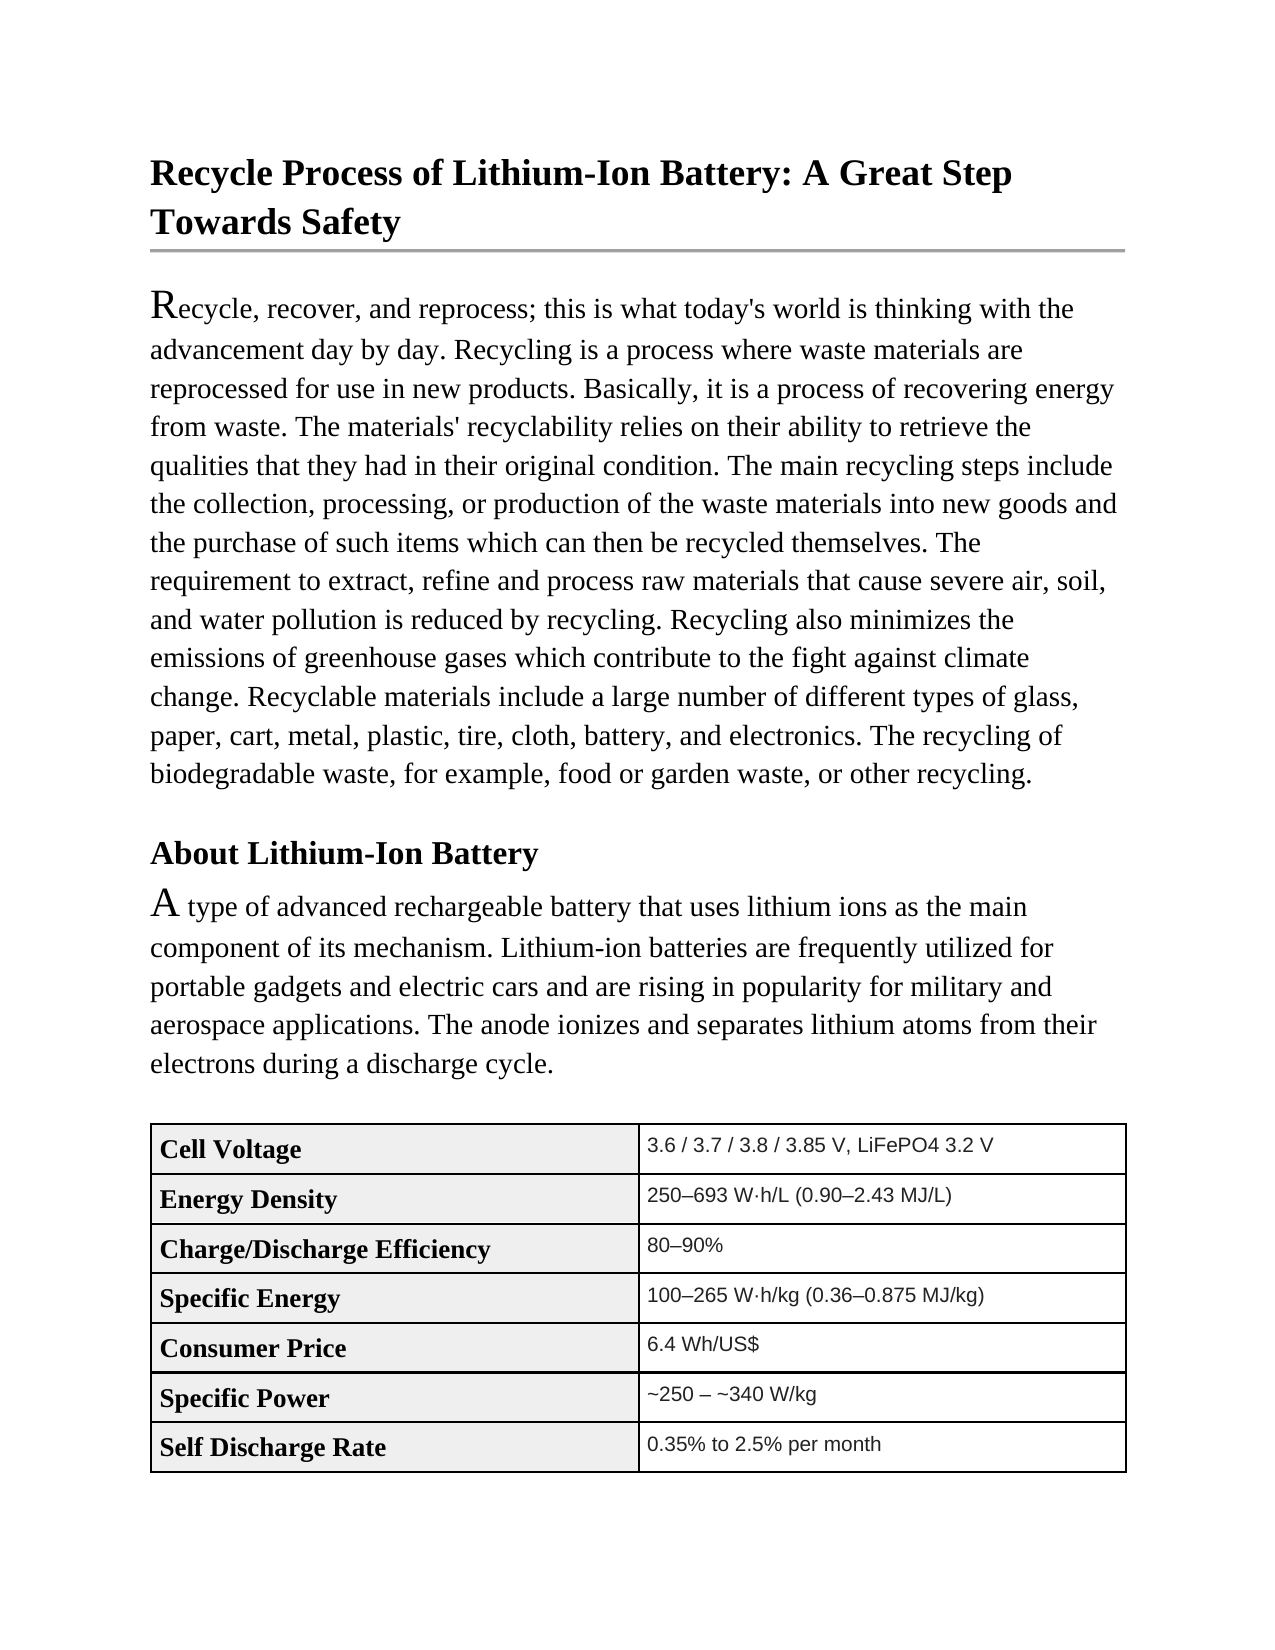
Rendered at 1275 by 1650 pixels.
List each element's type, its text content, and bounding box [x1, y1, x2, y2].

table_cell Self Discharge Rate [152, 1423, 638, 1471]
text About Lithium-Ion Battery [150, 833, 1125, 872]
text Recycle Process of Lithium-Ion Battery: A Great Step Towards Safety [150, 150, 1125, 243]
table_cell Energy Density [152, 1175, 638, 1222]
table_cell Specific Power [152, 1374, 638, 1421]
text A type of advanced rechargeable battery that uses lithium ions as the main component of its mechanism. Lithium-ion batteries are frequently utilized for portable gadgets and electric cars and are rising in popularity for military and aerospace applications. The anode ionizes and separates lithium atoms from their electrons during a discharge cycle. [150, 877, 1125, 1079]
text Recycle, recover, and reprocess; this is what today's world is thinking with the advancement day by day. Recycling is a process where waste materials are reprocessed for use in new products. Basically, it is a process of recovering energy from waste. The materials' recyclability relies on their ability to retrieve the qualities that they had in their original condition. The main recycling steps include the collection, processing, or production of the waste materials into new goods and the purchase of such items which can then be recycled themselves. The requirement to extract, refine and process raw materials that cause severe air, soil, and water pollution is reduced by recycling. Recycling also minimizes the emissions of greenhouse gases which contribute to the fight against climate change. Recyclable materials include a large number of different types of glass, paper, cart, metal, plastic, tire, cloth, battery, and electronics. The recycling of biodegradable waste, for example, food or garden waste, or other recycling. [150, 279, 1125, 790]
table_cell 0.35% to 2.5% per month [640, 1423, 1125, 1471]
table_cell 6.4 Wh/US$ [640, 1324, 1125, 1371]
table_cell 250–693 W·h/L (0.90–2.43 MJ/L) [640, 1175, 1125, 1222]
table_header 3.6 / 3.7 / 3.8 / 3.85 V, LiFePO4 3.2 V [640, 1125, 1125, 1173]
table_cell Consumer Price [152, 1324, 638, 1371]
table_cell ~250 – ~340 W/kg [640, 1374, 1125, 1421]
table_cell Specific Energy [152, 1274, 638, 1322]
table_cell 80–90% [640, 1225, 1125, 1272]
table_cell Charge/Discharge Efficiency [152, 1225, 638, 1272]
table_cell 100–265 W·h/kg (0.36–0.875 MJ/kg) [640, 1274, 1125, 1322]
table_header Cell Voltage [152, 1125, 638, 1173]
